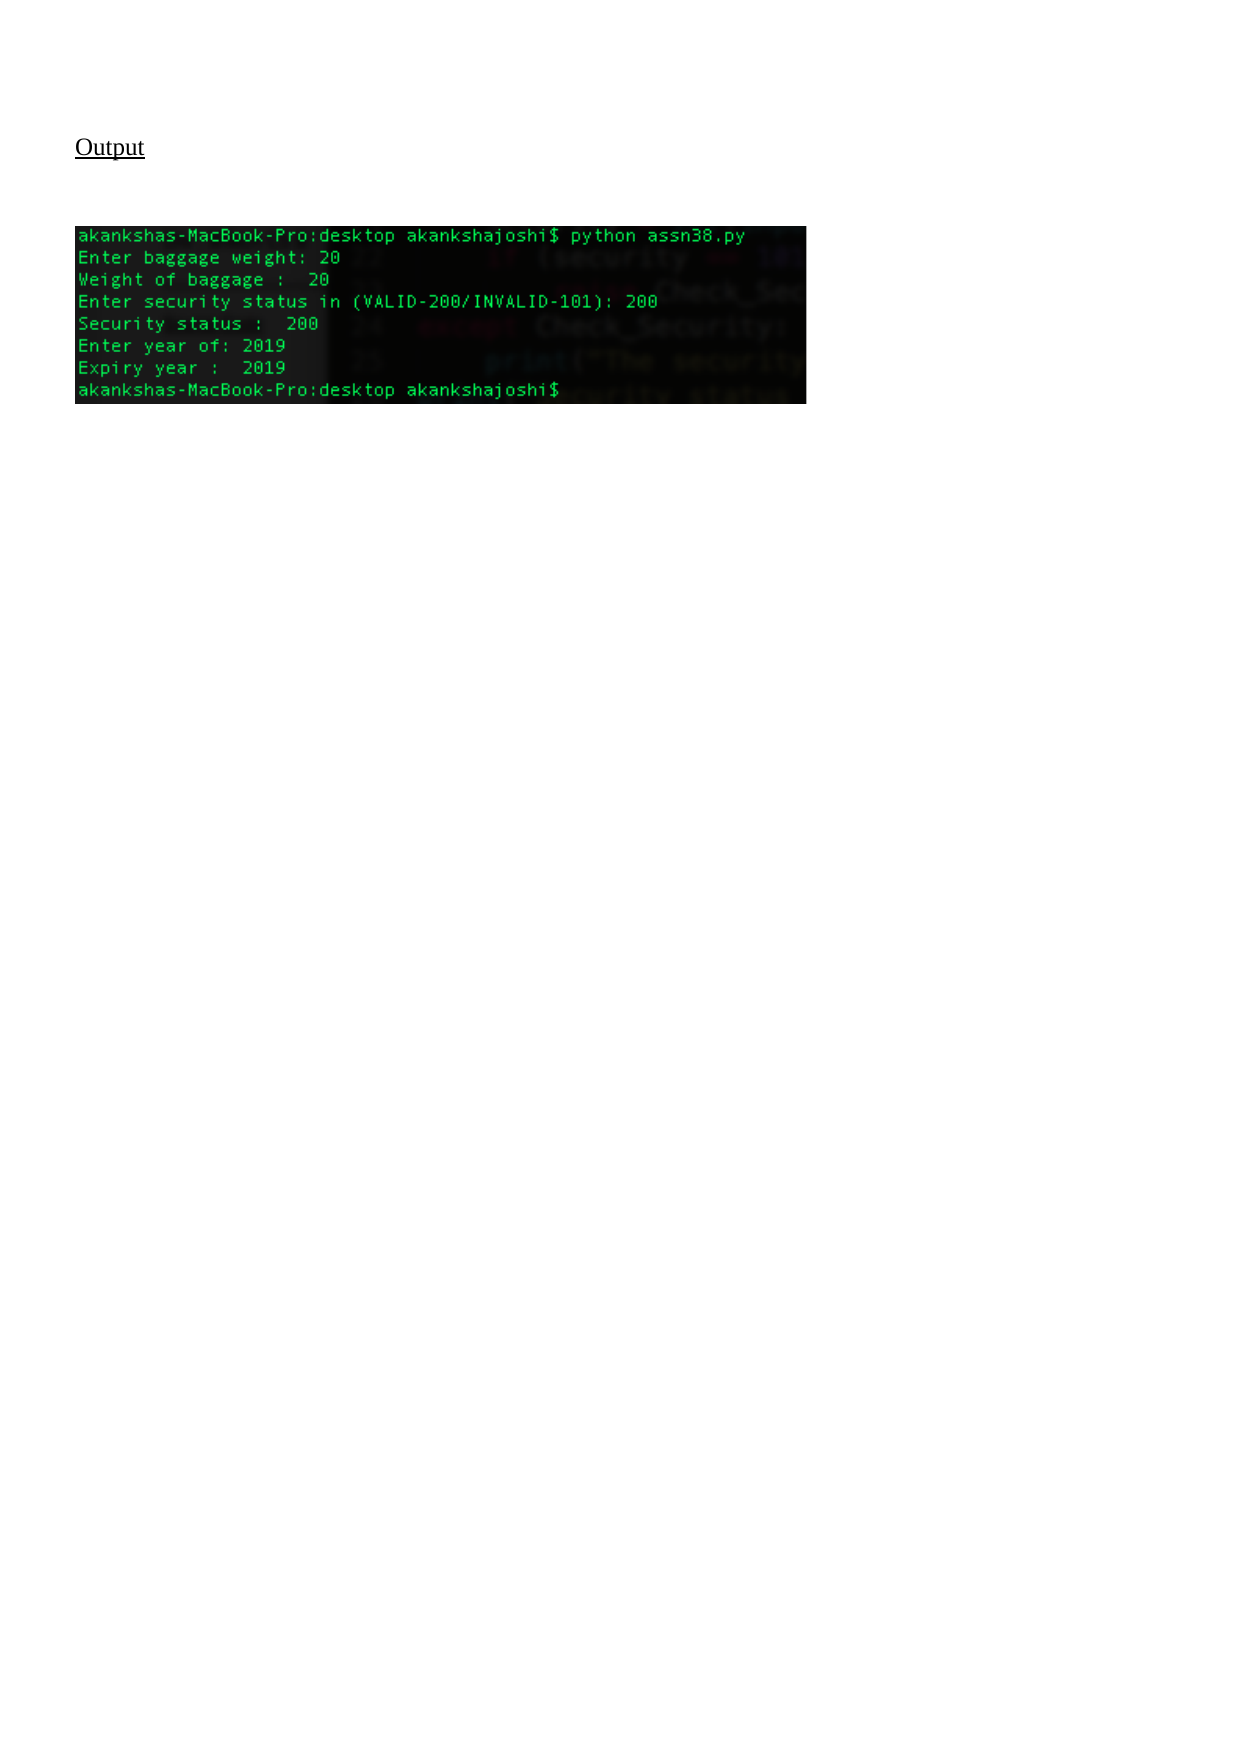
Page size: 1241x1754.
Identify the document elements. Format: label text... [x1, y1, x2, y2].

picture [75, 226, 807, 404]
text Output [75, 132, 1165, 161]
